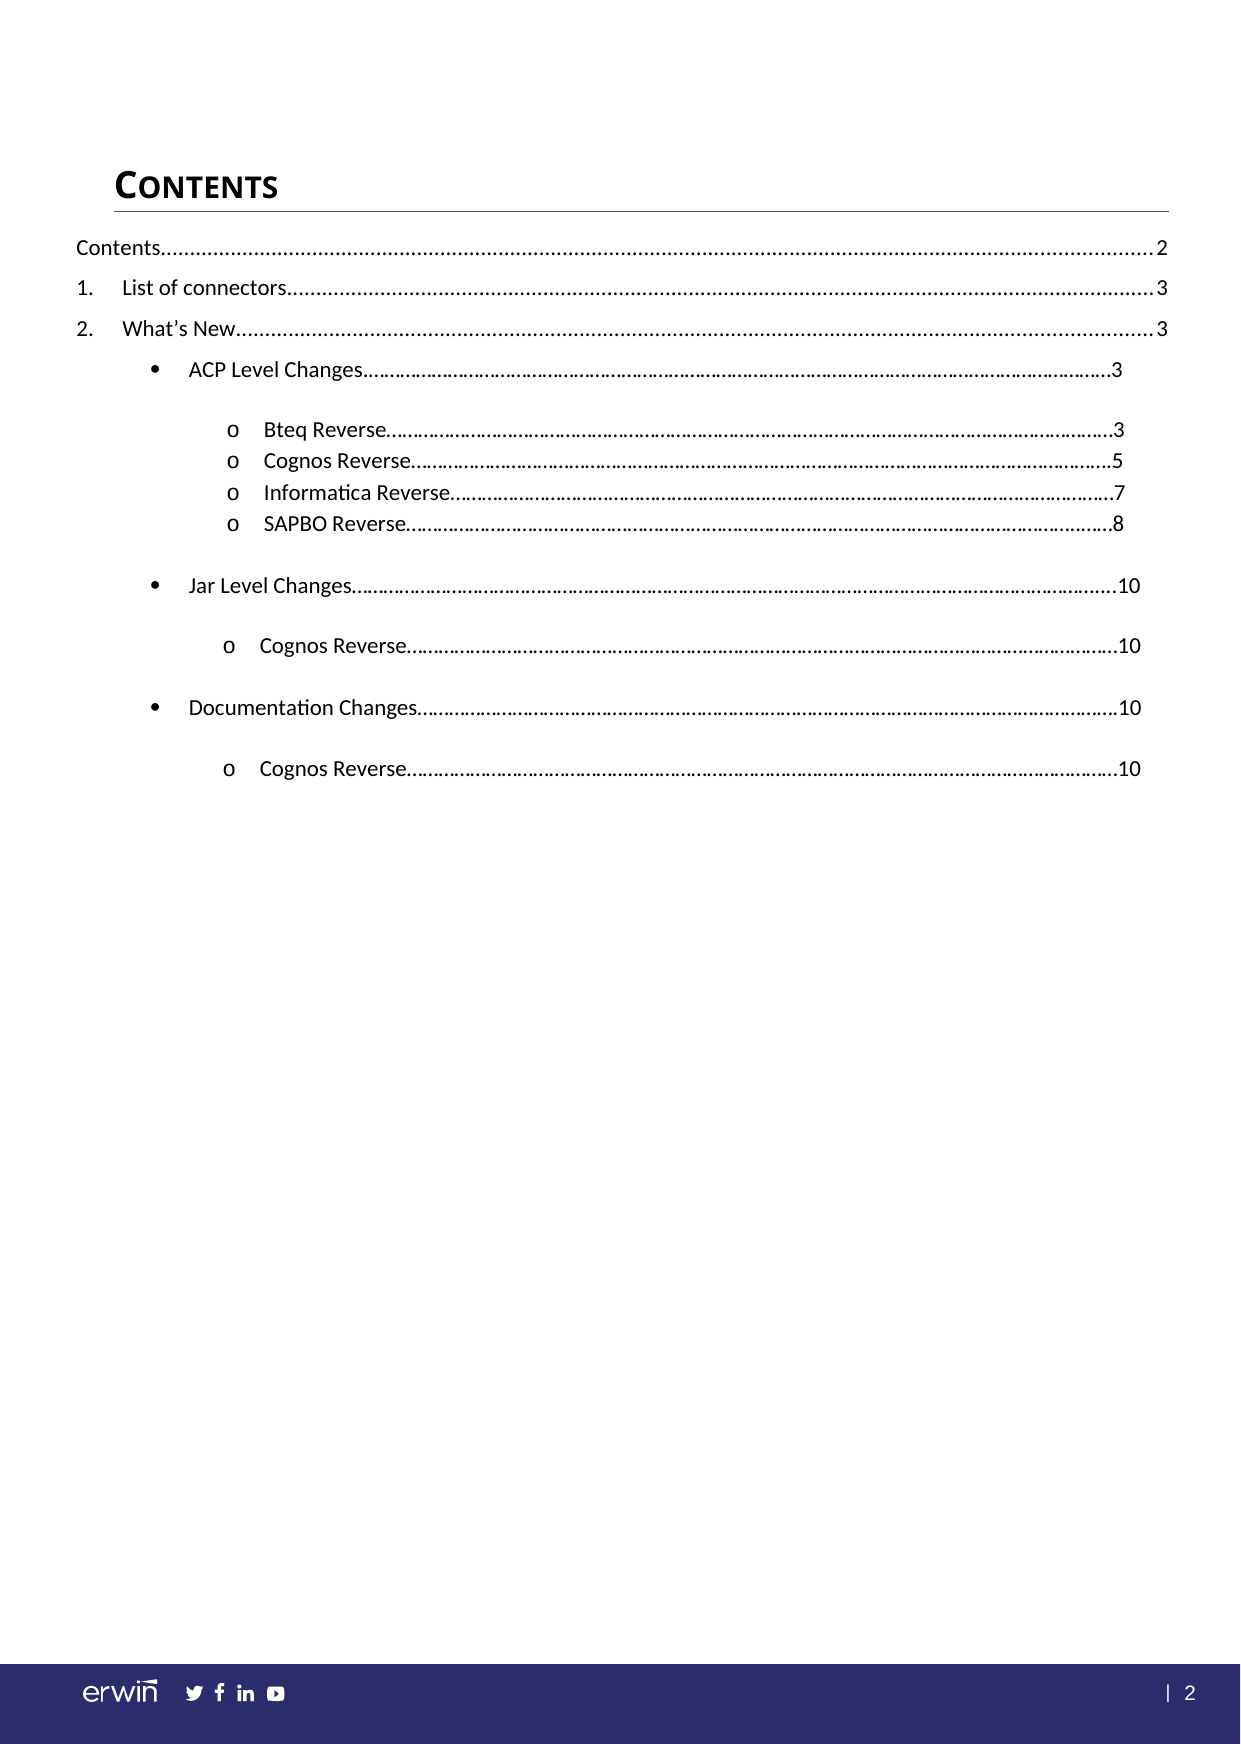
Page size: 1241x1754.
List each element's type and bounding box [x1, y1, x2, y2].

picture [0, 1664, 1241, 1744]
